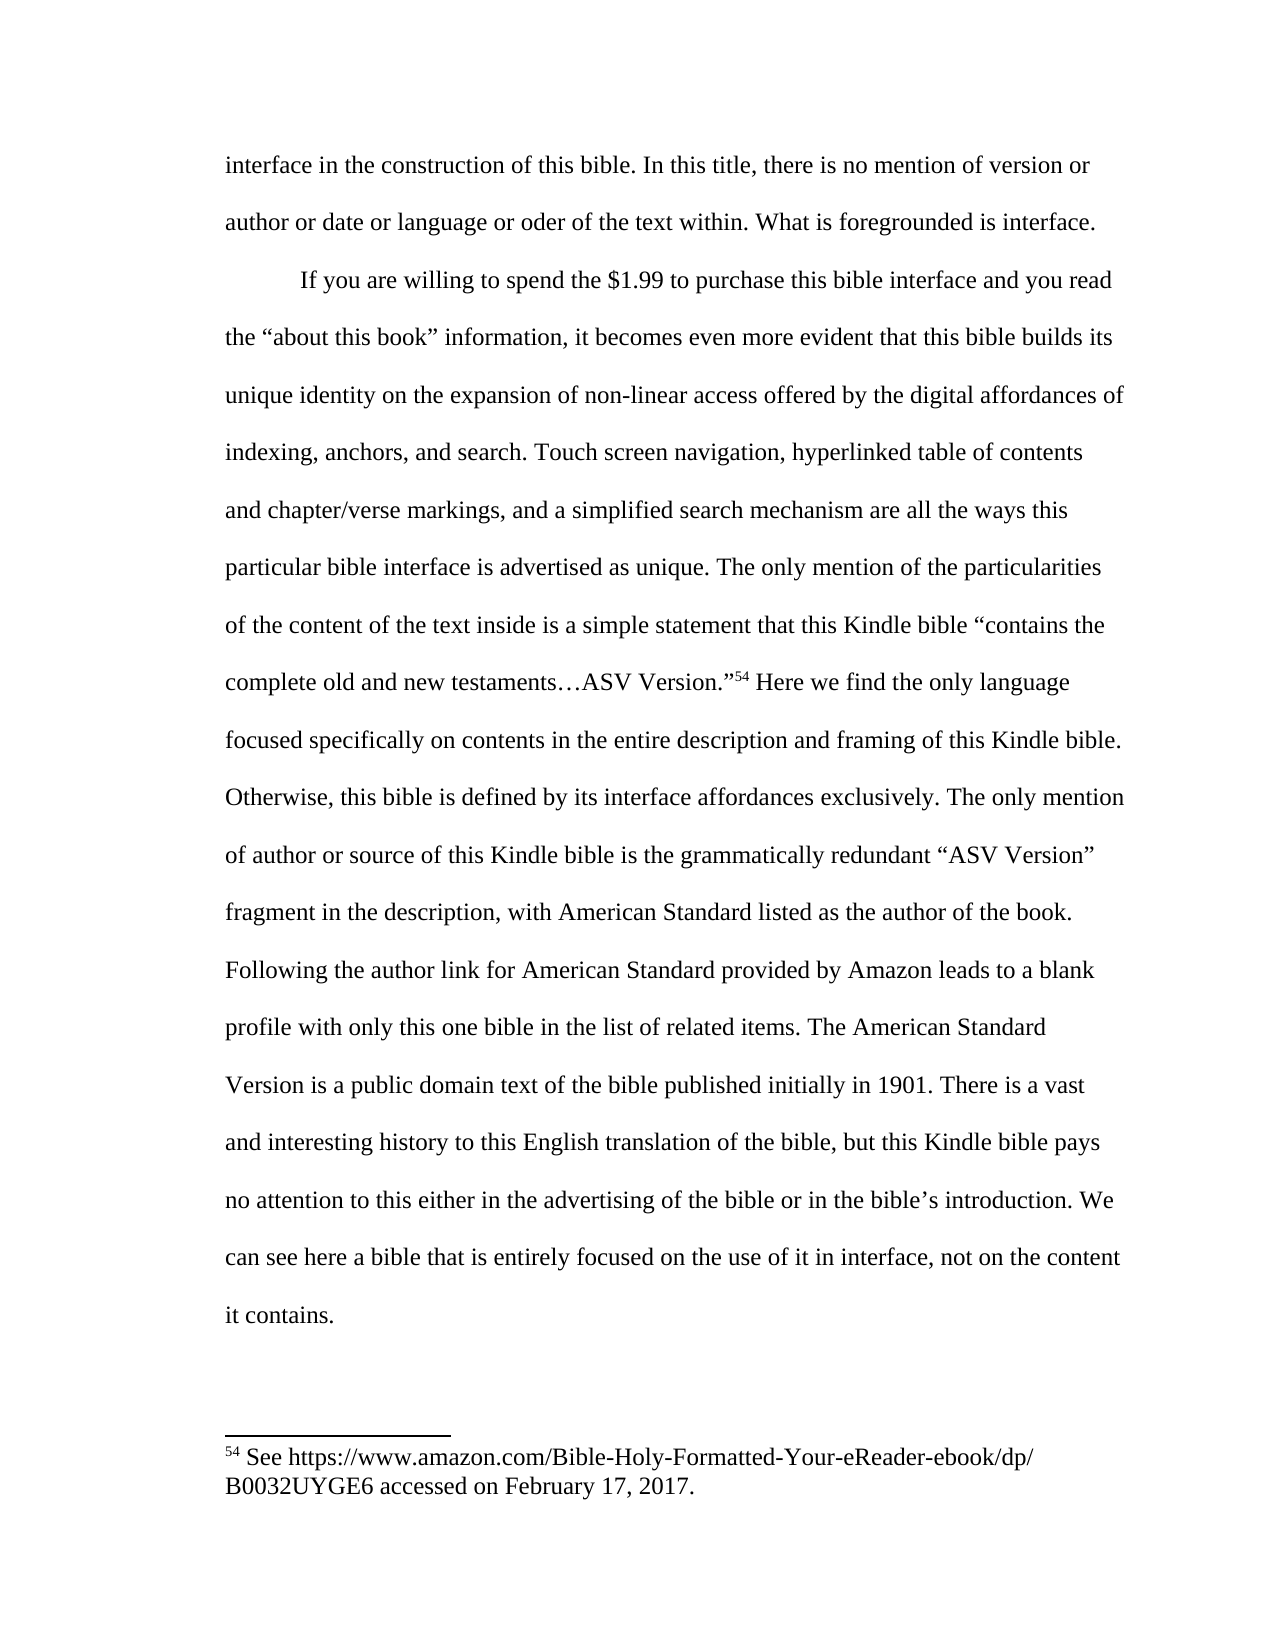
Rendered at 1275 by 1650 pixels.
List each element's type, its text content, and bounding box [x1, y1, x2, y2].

text If you are willing to spend the $1.99 to purchase this bible interface and you read the “about this book” information, it becomes even more evident that this bible builds its unique identity on the expansion of non-linear access offered by the digital affordances of indexing, anchors, and search. Touch screen navigation, hyperlinked table of contents and chapter/verse markings, and a simplified search mechanism are all the ways this particular bible interface is advertised as unique. The only mention of the particularities of the content of the text inside is a simple statement that this Kindle bible “contains the complete old and new testaments…ASV Version.” Here we find the only language focused specifically on contents in the entire description and framing of this Kindle bible. Otherwise, this bible is defined by its interface affordances exclusively. The only mention of author or source of this Kindle bible is the grammatically redundant “ASV Version” fragment in the description, with American Standard listed as the author of the book. Following the author link for American Standard provided by Amazon leads to a blank profile with only this one bible in the list of related items. The American Standard Version is a public domain text of the bible published initially in 1901. There is a vast and interesting history to this English translation of the bible, but this Kindle bible pays no attention to this either in the advertising of the bible or in the bible’s introduction. We can see here a bible that is entirely focused on the use of it in interface, not on the content it contains. [225, 265, 1125, 1329]
